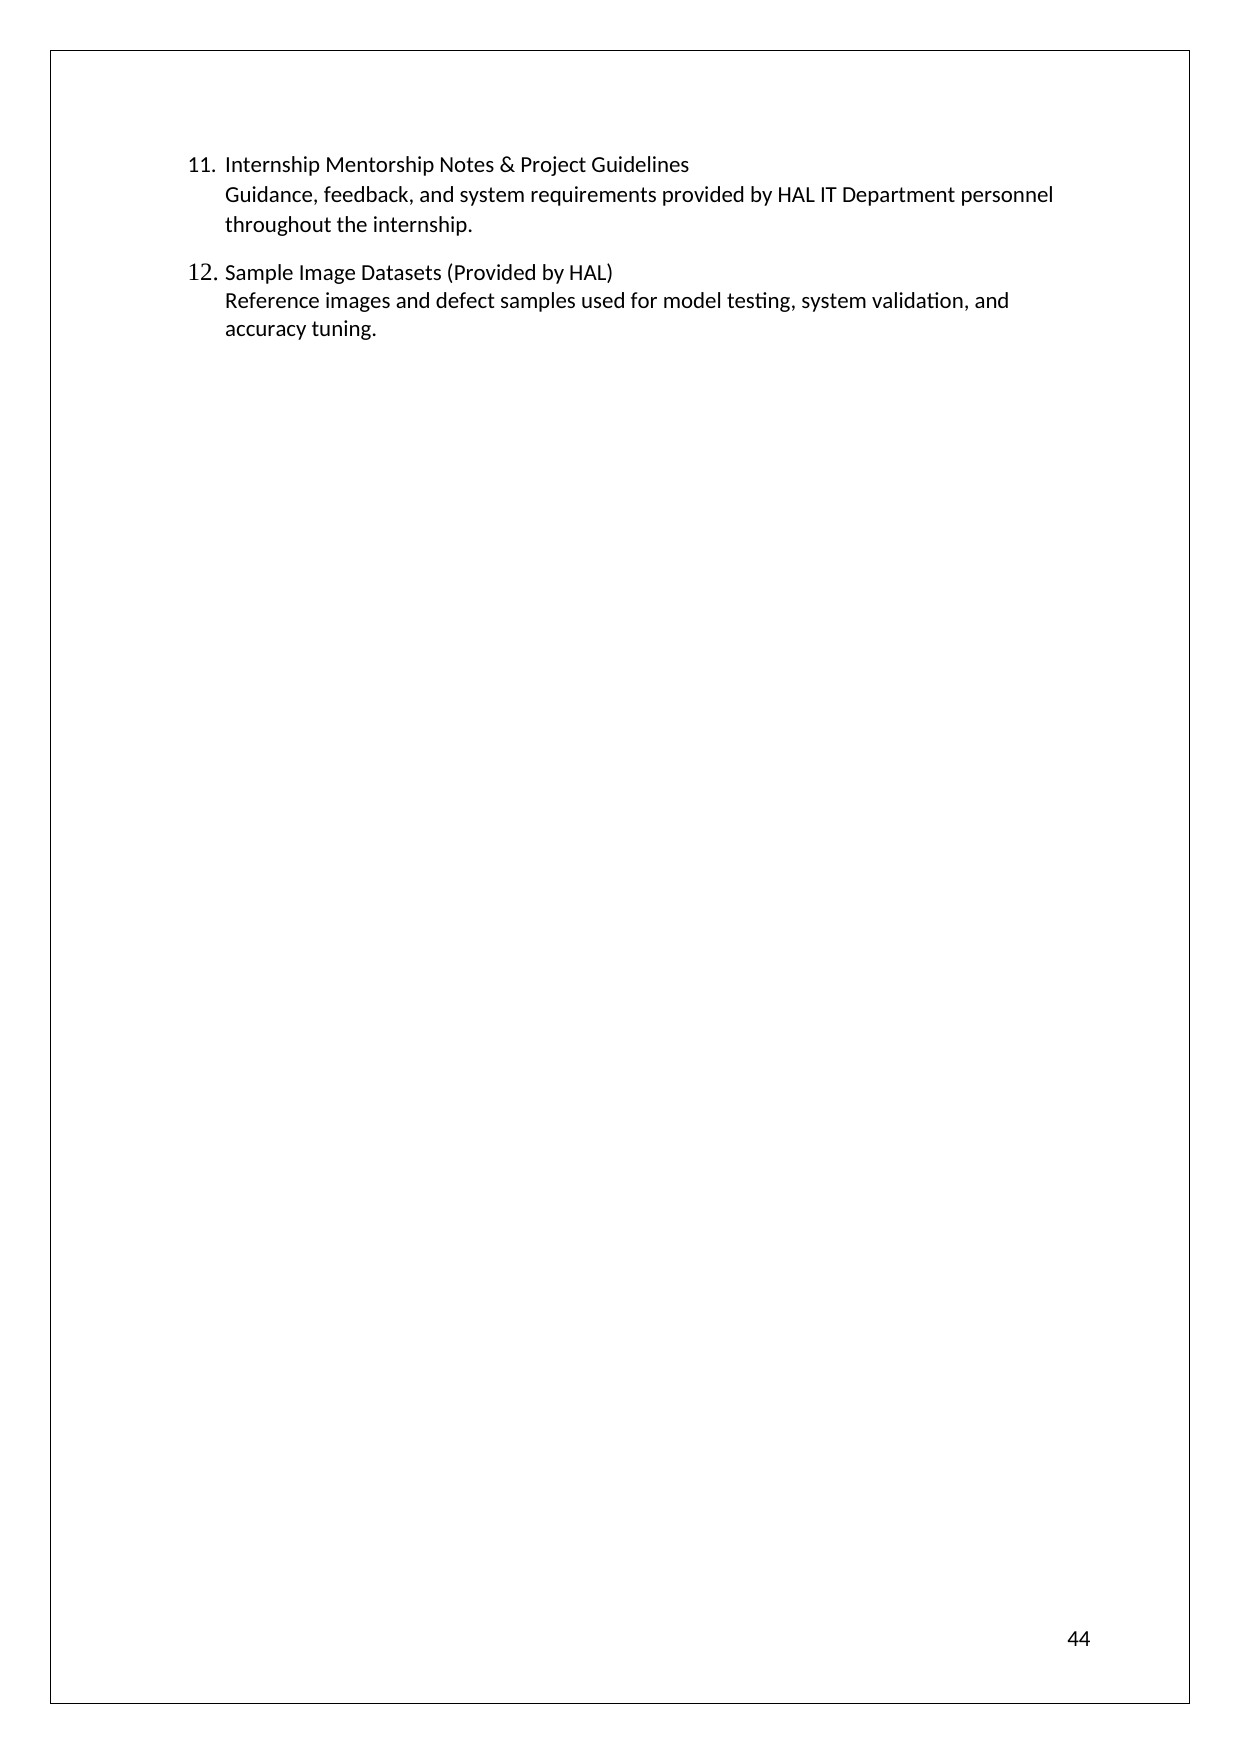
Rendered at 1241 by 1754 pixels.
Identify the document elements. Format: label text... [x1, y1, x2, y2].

list Internship Mentorship Notes & Project Guidelines Guidance, feedback, and system requirements provided by HAL IT Department personnel throughout the internship. [187, 150, 1090, 238]
list Sample Image Datasets (Provided by HAL) Reference images and defect samples used for model testing, system validation, and accuracy tuning. [187, 257, 1090, 342]
